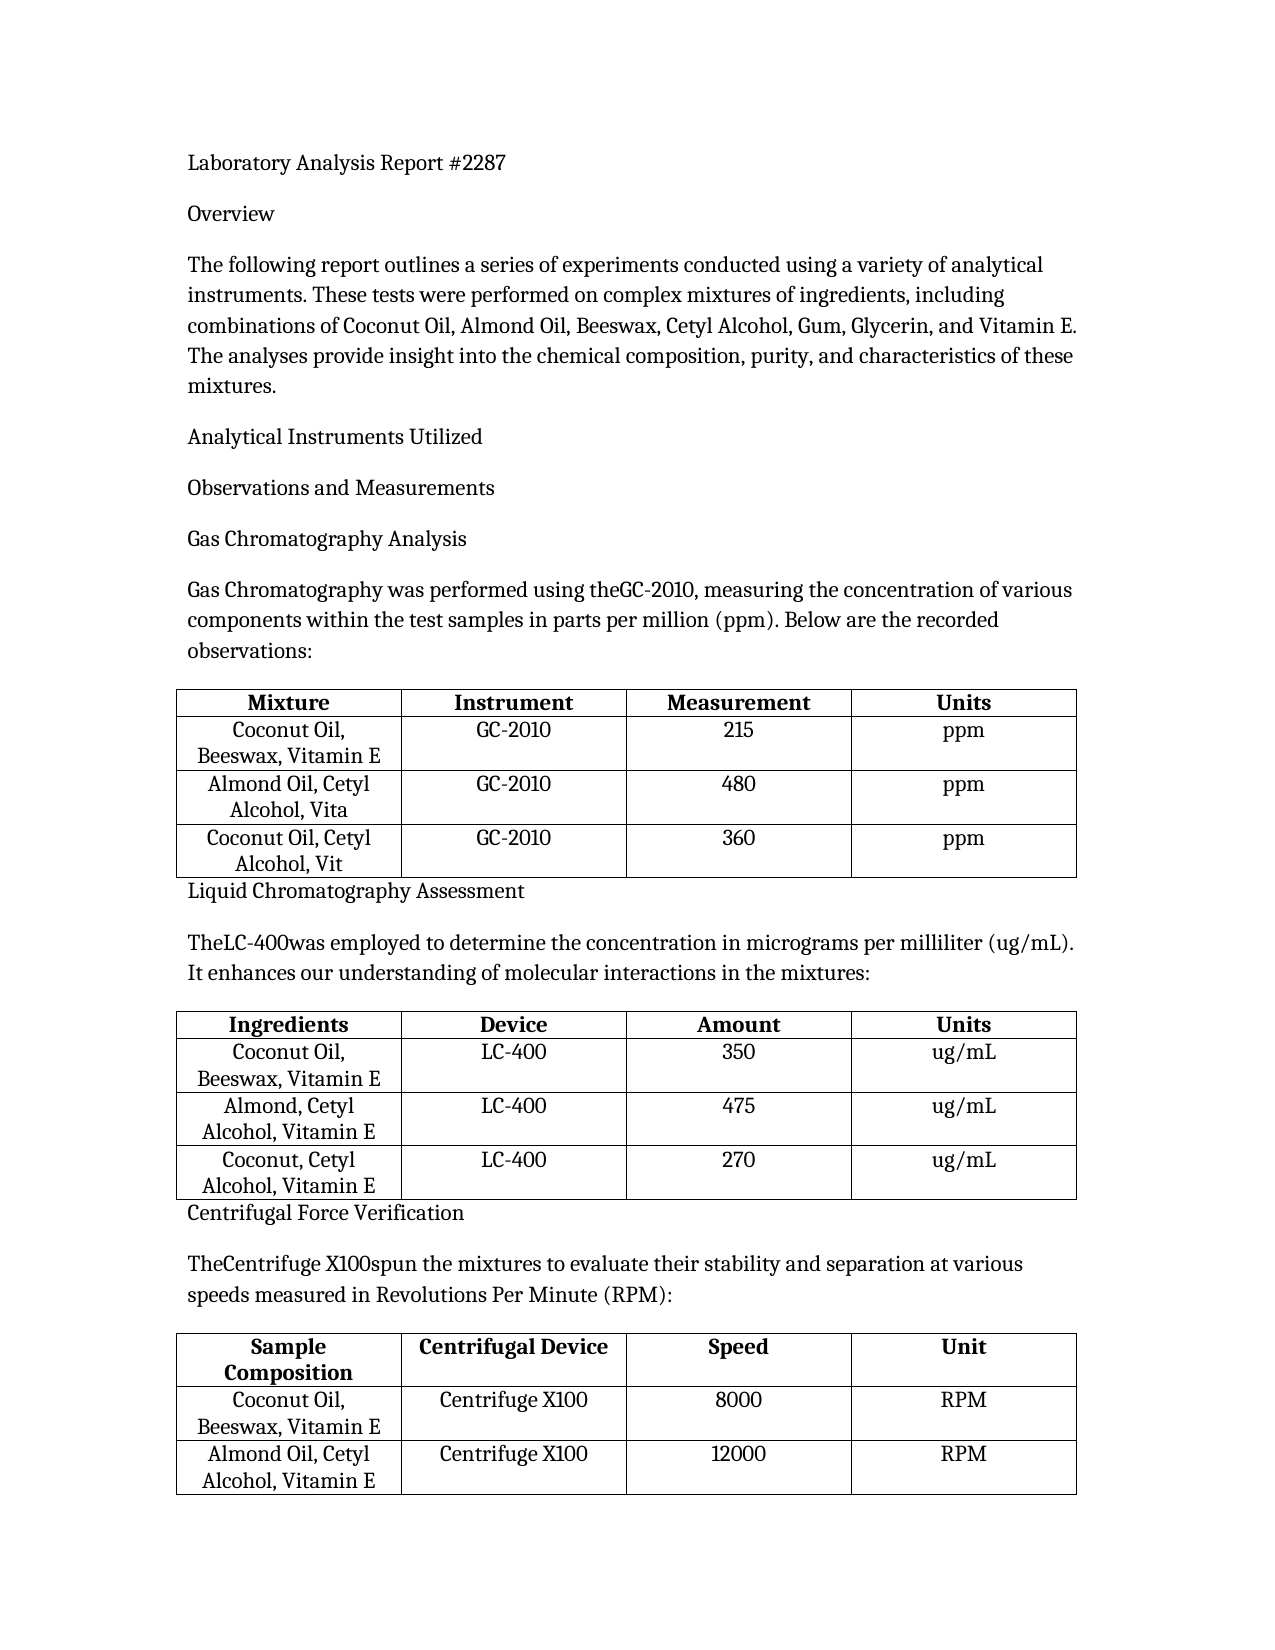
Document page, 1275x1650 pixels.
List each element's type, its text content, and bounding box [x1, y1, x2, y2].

table_cell 8000 [627, 1387, 851, 1440]
text Gas Chromatography Analysis [187, 526, 1087, 552]
table_cell ppm [852, 771, 1076, 823]
table_cell 270 [627, 1146, 851, 1199]
table_header Ingredients [177, 1012, 401, 1038]
table_header Centrifugal Device [402, 1334, 626, 1386]
table_header Unit [852, 1334, 1076, 1386]
table_cell Coconut Oil, Beeswax, Vitamin E [177, 717, 401, 770]
table_cell RPM [852, 1387, 1076, 1440]
table_cell Almond, Cetyl Alcohol, Vitamin E [177, 1093, 401, 1145]
table_header Measurement [627, 690, 851, 716]
table_cell Coconut, Cetyl Alcohol, Vitamin E [177, 1146, 401, 1199]
text Laboratory Analysis Report #2287 [187, 150, 1087, 176]
text Overview [187, 201, 1087, 227]
text TheCentrifuge X100spun the mixtures to evaluate their stability and separation at various speeds measured in Revolutions Per Minute (RPM): [187, 1251, 1087, 1308]
table_header Units [852, 1012, 1076, 1038]
table_cell 475 [627, 1093, 851, 1145]
text Observations and Measurements [187, 475, 1087, 501]
text TheLC-400was employed to determine the concentration in micrograms per milliliter (ug/mL). It enhances our understanding of molecular interactions in the mixtures: [187, 929, 1087, 986]
table_cell Centrifuge X100 [402, 1441, 626, 1494]
text The following report outlines a series of experiments conducted using a variety of analytical instruments. These tests were performed on complex mixtures of ingredients, including combinations of Coconut Oil, Almond Oil, Beeswax, Cetyl Alcohol, Gum, Glycerin, and Vitamin E. The analyses provide insight into the chemical composition, purity, and characteristics of these mixtures. [187, 252, 1087, 399]
table_header Mixture [177, 690, 401, 716]
table_cell ug/mL [852, 1093, 1076, 1145]
table_cell 480 [627, 771, 851, 823]
table_cell ppm [852, 717, 1076, 770]
table_cell Coconut Oil, Cetyl Alcohol, Vit [177, 825, 401, 877]
table_cell ug/mL [852, 1039, 1076, 1092]
table_header Device [402, 1012, 626, 1038]
table_cell ug/mL [852, 1146, 1076, 1199]
table_cell GC-2010 [402, 771, 626, 823]
table_cell ppm [852, 825, 1076, 877]
text Liquid Chromatography Assessment [187, 878, 1087, 904]
table_cell LC-400 [402, 1039, 626, 1092]
table_header Amount [627, 1012, 851, 1038]
table_header Speed [627, 1334, 851, 1386]
table_cell GC-2010 [402, 825, 626, 877]
table_header Instrument [402, 690, 626, 716]
table_cell GC-2010 [402, 717, 626, 770]
text Centrifugal Force Verification [187, 1200, 1087, 1227]
table_cell LC-400 [402, 1146, 626, 1199]
table_cell RPM [852, 1441, 1076, 1494]
table_cell Centrifuge X100 [402, 1387, 626, 1440]
table_header Units [852, 690, 1076, 716]
table_cell Almond Oil, Cetyl Alcohol, Vitamin E [177, 1441, 401, 1494]
table_cell Coconut Oil, Beeswax, Vitamin E [177, 1387, 401, 1440]
table_cell Almond Oil, Cetyl Alcohol, Vita [177, 771, 401, 823]
text Gas Chromatography was performed using theGC-2010, measuring the concentration of various components within the test samples in parts per million (ppm). Below are the recorded observations: [187, 577, 1087, 664]
table_cell Coconut Oil, Beeswax, Vitamin E [177, 1039, 401, 1092]
table_cell LC-400 [402, 1093, 626, 1145]
table_header Sample Composition [177, 1334, 401, 1386]
table_cell 350 [627, 1039, 851, 1092]
table_cell 215 [627, 717, 851, 770]
table_cell 12000 [627, 1441, 851, 1494]
text Analytical Instruments Utilized [187, 424, 1087, 450]
table_cell 360 [627, 825, 851, 877]
